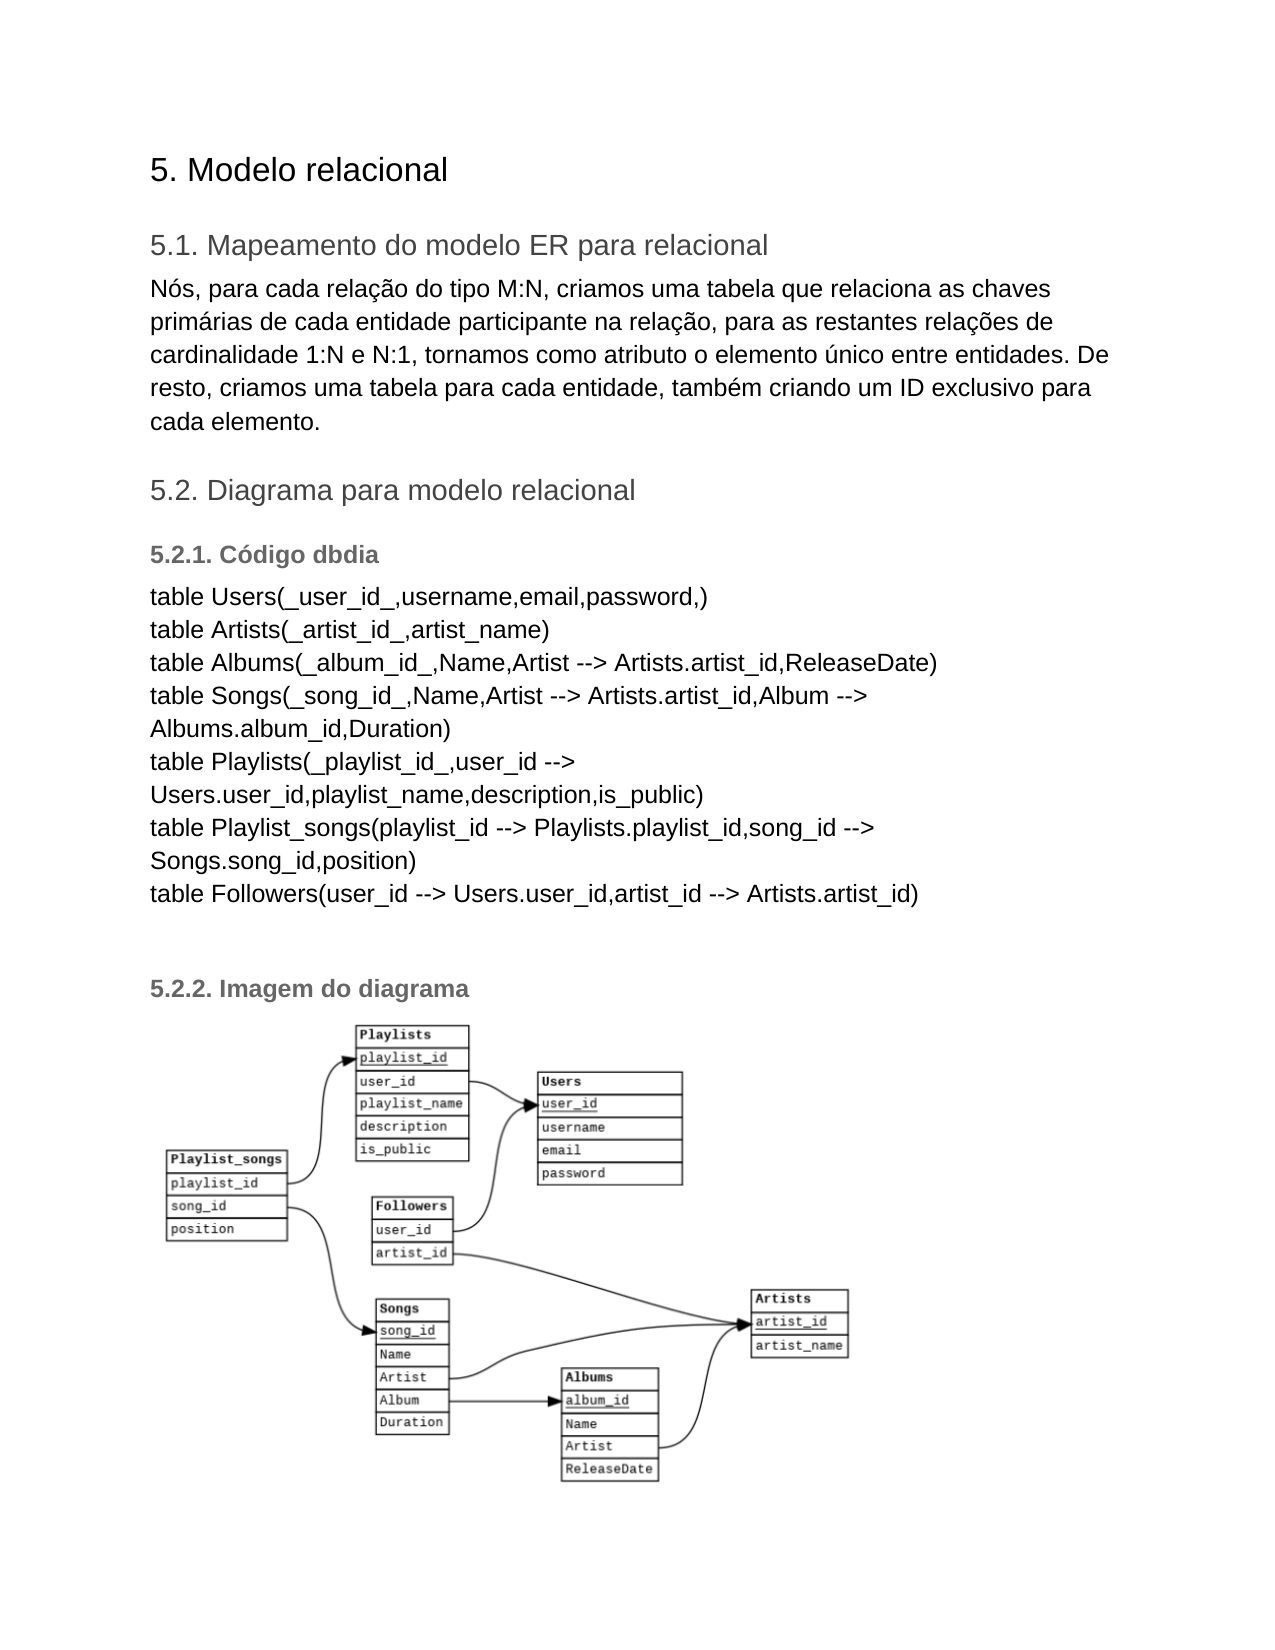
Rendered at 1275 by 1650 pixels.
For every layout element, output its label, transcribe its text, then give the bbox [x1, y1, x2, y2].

text table Users(_user_id_,username,email,password,) [150, 582, 1125, 611]
subtitle 5. Modelo relacional [150, 150, 1125, 188]
subtitle 5.2. Diagrama para modelo relacional [150, 473, 1125, 506]
subtitle 5.1. Mapeamento do modelo ER para relacional [150, 227, 1125, 261]
text Nós, para cada relação do tipo M:N, criamos uma tabela que relaciona as chaves primárias de cada entidade participante na relação, para as restantes relações de cardinalidade 1:N e N:1, tornamos como atributo o elemento único entre entidades. De resto, criamos uma tabela para cada entidade, também criando um ID exclusivo para cada elemento. [150, 274, 1125, 435]
text table Playlists(_playlist_id_,user_id --> Users.user_id,playlist_name,description,is_public) [150, 747, 1125, 809]
picture [150, 1015, 863, 1491]
text table Followers(user_id --> Users.user_id,artist_id --> Artists.artist_id) [150, 879, 1125, 908]
text table Playlist_songs(playlist_id --> Playlists.playlist_id,song_id --> Songs.song_id,position) [150, 813, 1125, 875]
text table Albums(_album_id_,Name,Artist --> Artists.artist_id,ReleaseDate) [150, 648, 1125, 677]
text table Artists(_artist_id_,artist_name) [150, 615, 1125, 644]
subtitle 5.2.2. Imagem do diagrama [150, 974, 1125, 1003]
subtitle 5.2.1. Código dbdia [150, 541, 1125, 569]
text table Songs(_song_id_,Name,Artist --> Artists.artist_id,Album --> Albums.album_id,Duration) [150, 681, 1125, 743]
